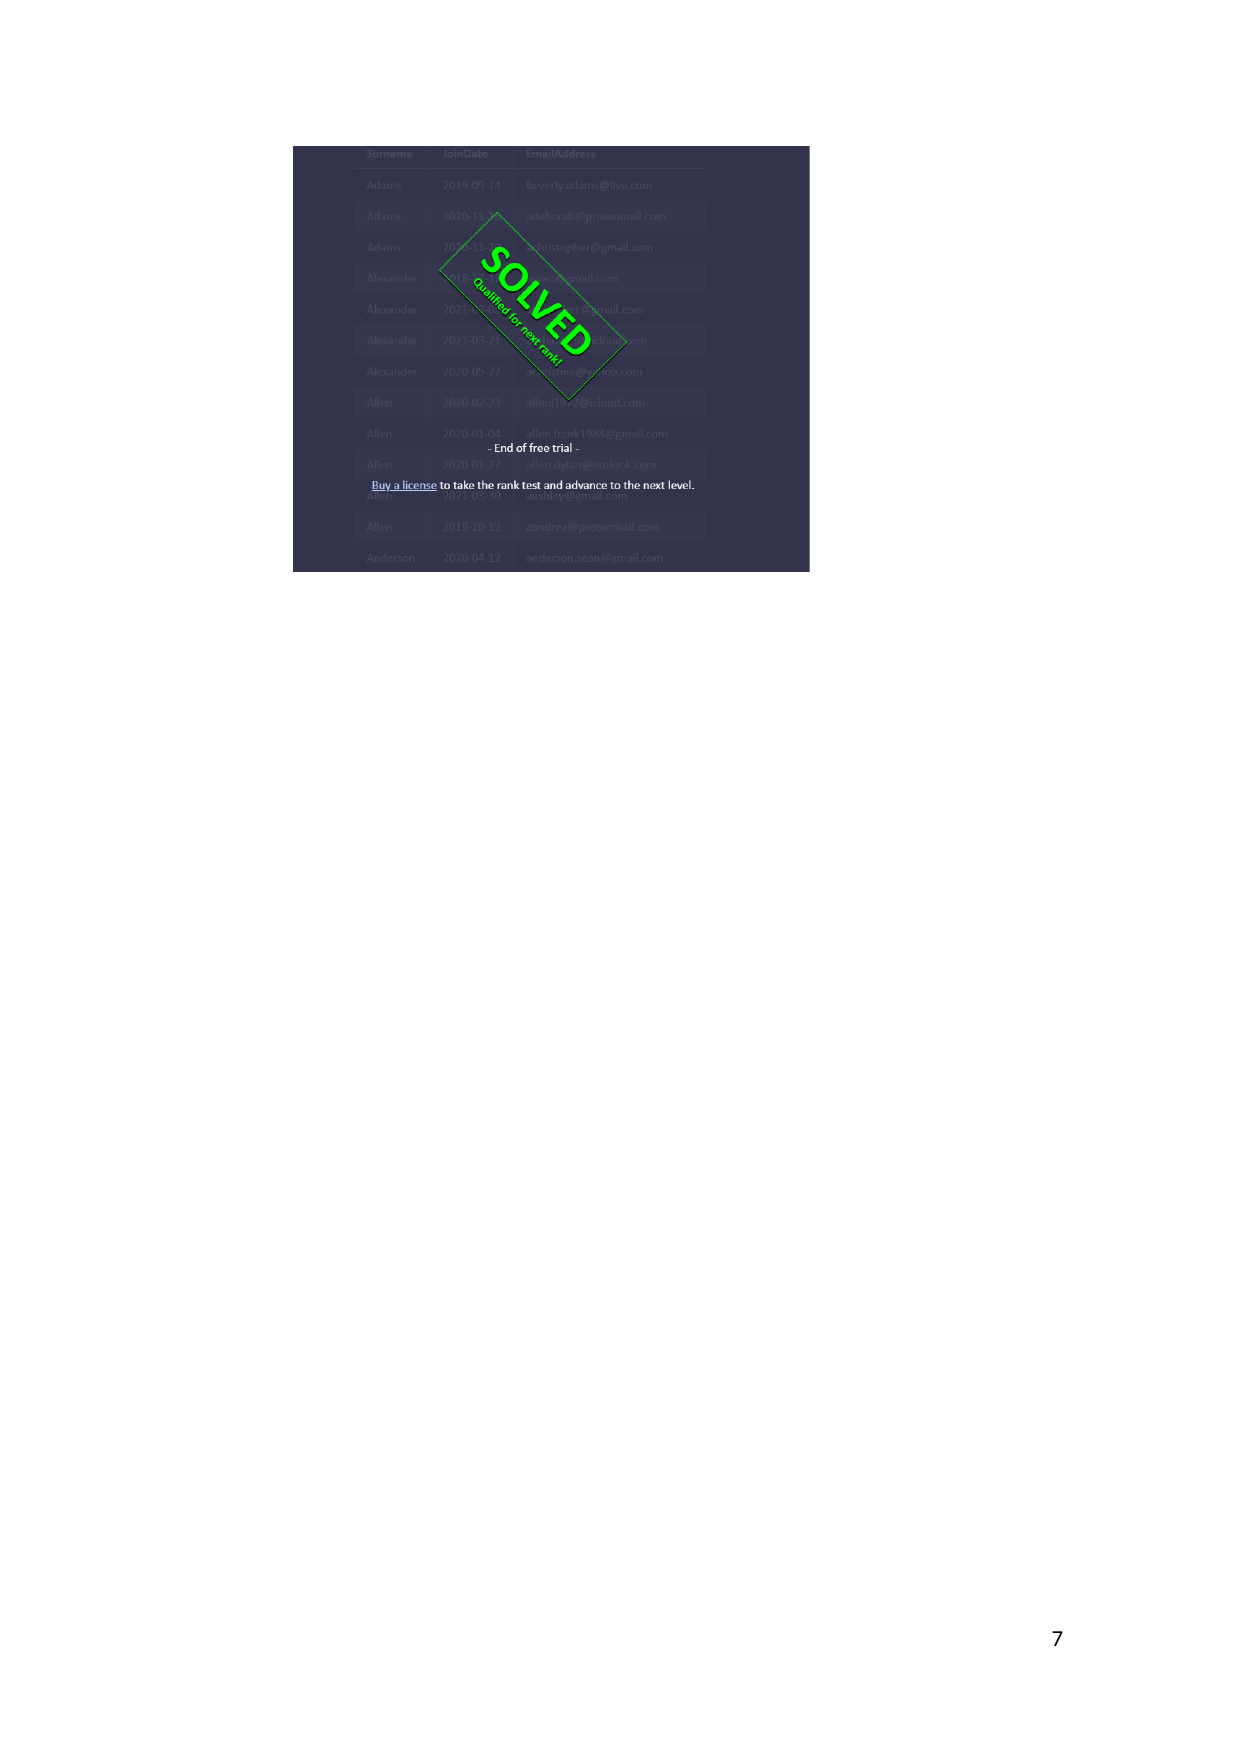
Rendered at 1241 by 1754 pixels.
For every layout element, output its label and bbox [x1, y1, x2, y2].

picture [293, 146, 810, 572]
